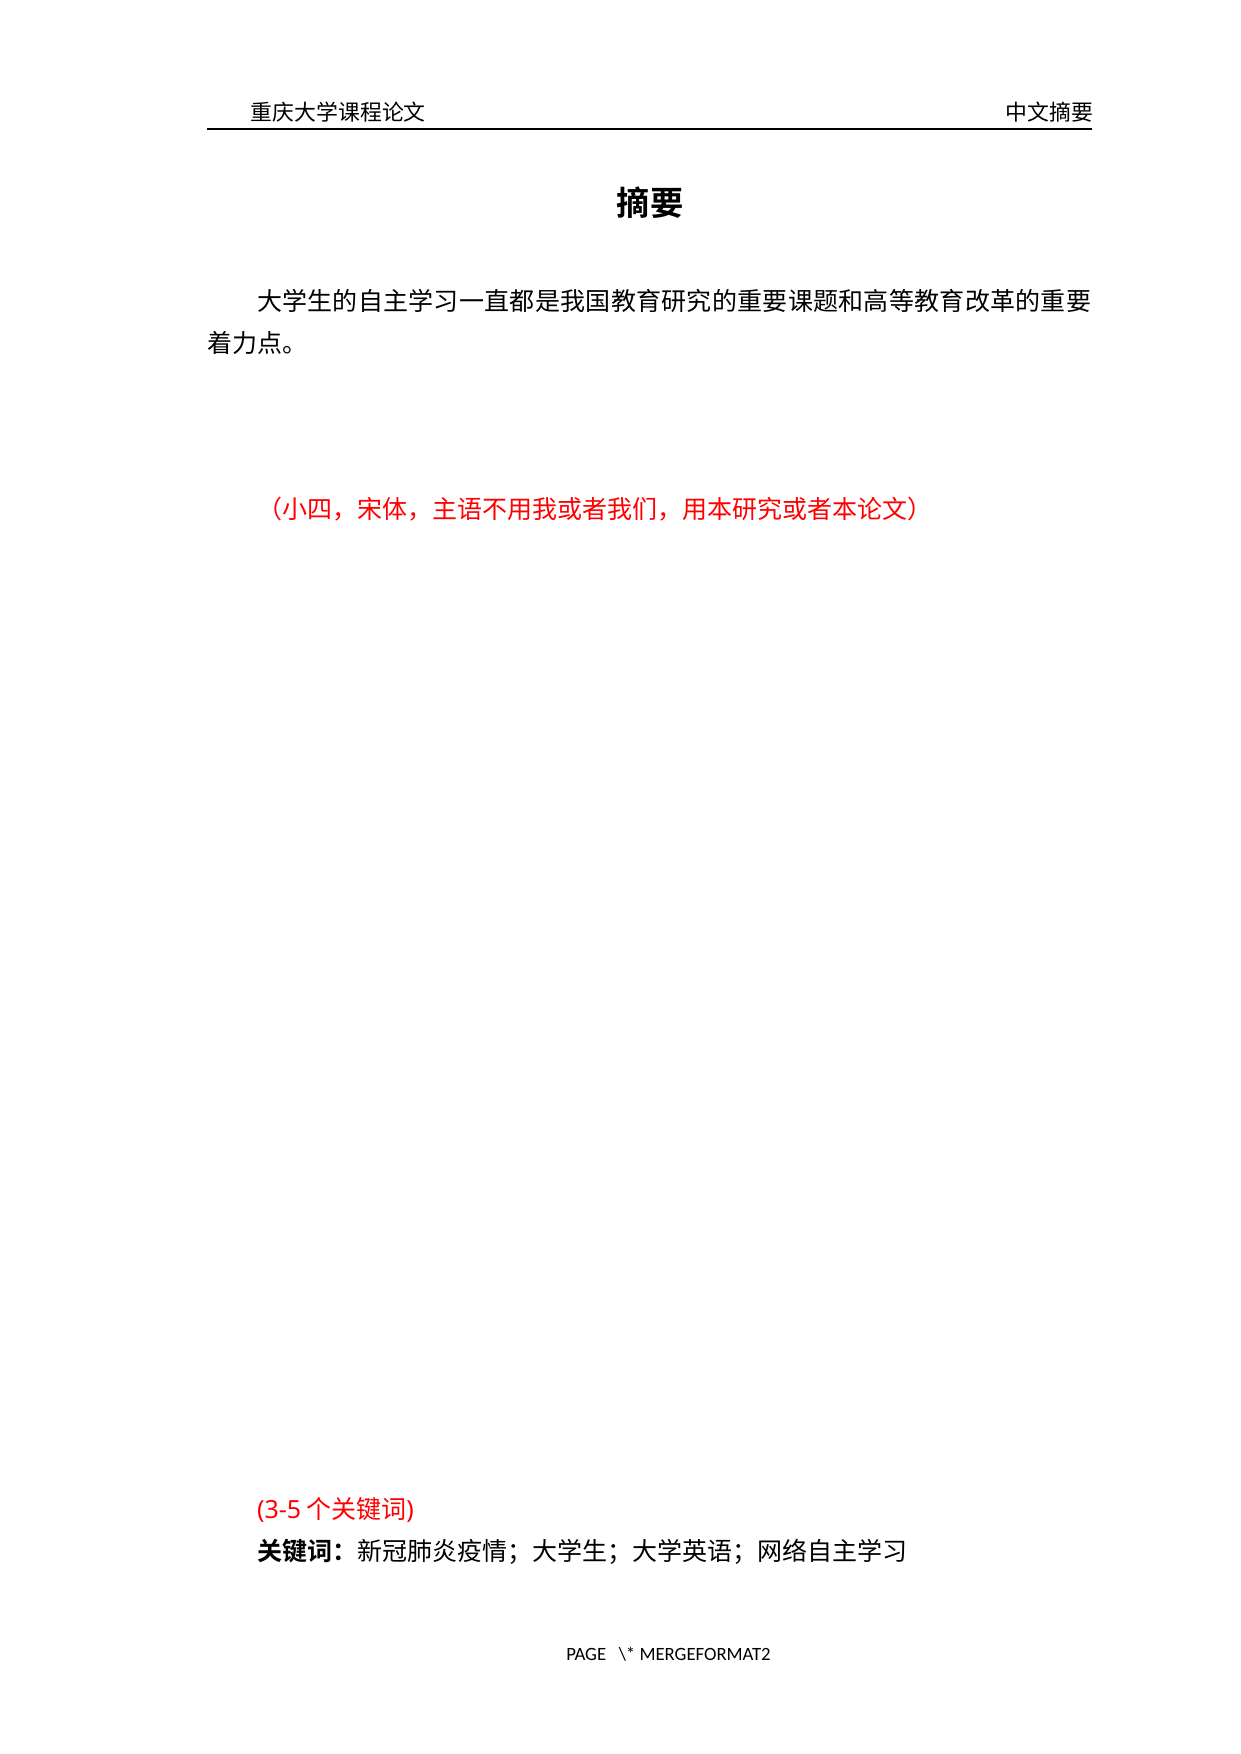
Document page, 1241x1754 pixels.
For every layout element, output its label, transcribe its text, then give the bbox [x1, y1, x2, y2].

text (3-5个关键词) [207, 1484, 1092, 1526]
text （小四，宋体，主语不用我或者我们，用本研究或者本论文） [207, 484, 1092, 526]
text 大学生的自主学习一直都是我国教育研究的重要课题和高等教育改革的重要着力点。 [207, 276, 1092, 359]
subtitle 摘要 [207, 177, 1092, 225]
text 关键词：新冠肺炎疫情；大学生；大学英语；网络自主学习 [207, 1526, 1092, 1568]
